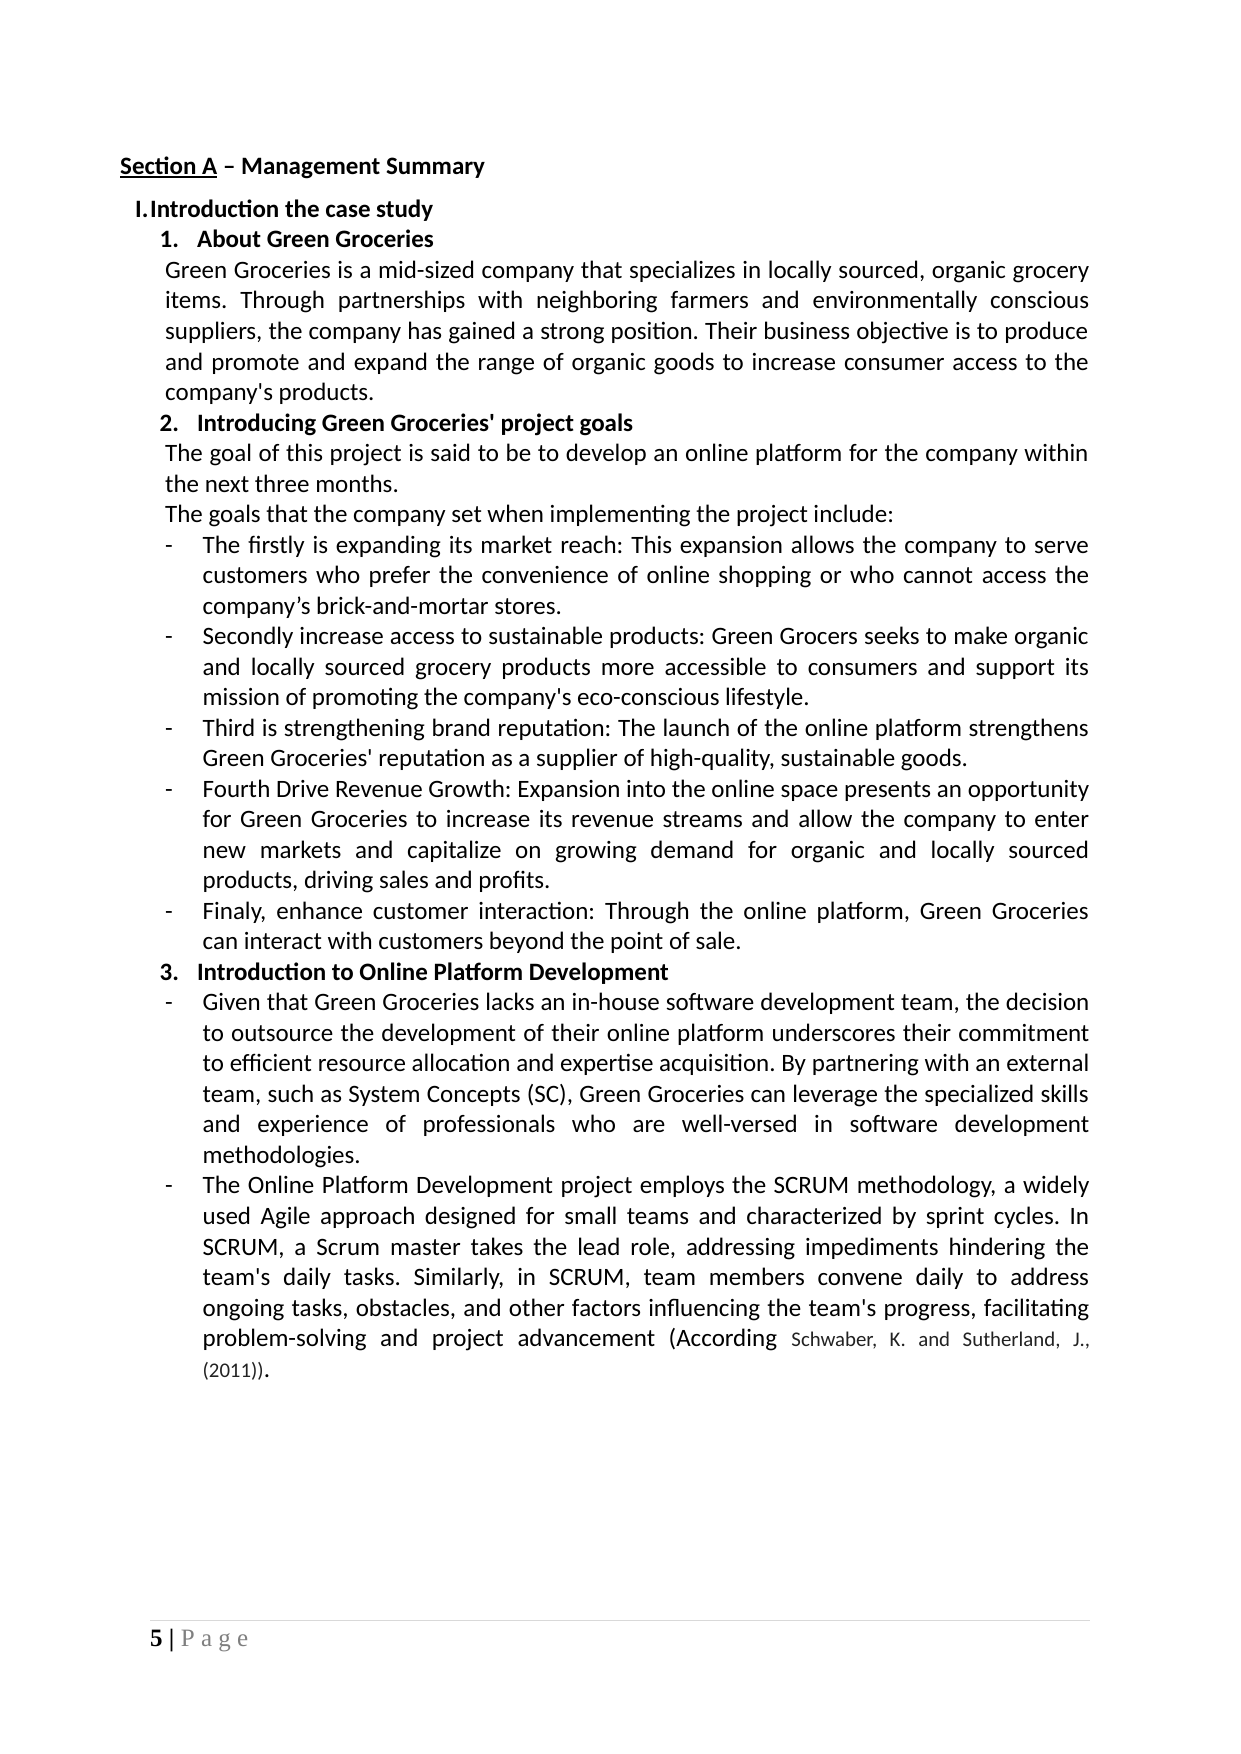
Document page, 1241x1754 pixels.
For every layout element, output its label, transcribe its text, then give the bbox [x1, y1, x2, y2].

list The goal of this project is said to be to develop an online platform for the company within the next three months. [165, 437, 1090, 498]
subtitle Section A – Management Summary [120, 150, 1090, 181]
list Given that Green Groceries lacks an in-house software development team, the decision to outsource the development of their online platform underscores their commitment to efficient resource allocation and expertise acquisition. By partnering with an external team, such as System Concepts (SC), Green Groceries can leverage the specialized skills and experience of professionals who are well-versed in software development methodologies. [165, 987, 1090, 1170]
list Introducing Green Groceries' project goals [159, 407, 1090, 437]
list Green Groceries is a mid-sized company that specializes in locally sourced, organic grocery items. Through partnerships with neighboring farmers and environmentally conscious suppliers, the company has gained a strong position. Their business objective is to produce and promote and expand the range of organic goods to increase consumer access to the company's products. [165, 254, 1090, 407]
list Introduction to Online Platform Development [159, 956, 1090, 987]
list Finaly, enhance customer interaction: Through the online platform, Green Groceries can interact with customers beyond the point of sale. [165, 895, 1090, 956]
list The Online Platform Development project employs the SCRUM methodology, a widely used Agile approach designed for small teams and characterized by sprint cycles. In SCRUM, a Scrum master takes the lead role, addressing impediments hindering the team's daily tasks. Similarly, in SCRUM, team members convene daily to address ongoing tasks, obstacles, and other factors influencing the team's progress, facilitating problem-solving and project advancement (According Schwaber, K. and Sutherland, J., (2011)). [165, 1170, 1090, 1383]
list The firstly is expanding its market reach: This expansion allows the company to serve customers who prefer the convenience of online shopping or who cannot access the company’s brick-and-mortar stores. [165, 529, 1090, 620]
list About Green Groceries [159, 223, 1090, 254]
list Fourth Drive Revenue Growth: Expansion into the online space presents an opportunity for Green Groceries to increase its revenue streams and allow the company to enter new markets and capitalize on growing demand for organic and locally sourced products, driving sales and profits. [165, 773, 1090, 895]
list Secondly increase access to sustainable products: Green Grocers seeks to make organic and locally sourced grocery products more accessible to consumers and support its mission of promoting the company's eco-conscious lifestyle. [165, 620, 1090, 712]
list Third is strengthening brand reputation: The launch of the online platform strengthens Green Groceries' reputation as a supplier of high-quality, sustainable goods. [165, 712, 1090, 773]
list Introduction the case study [135, 193, 1090, 223]
list The goals that the company set when implementing the project include: [165, 498, 1090, 529]
